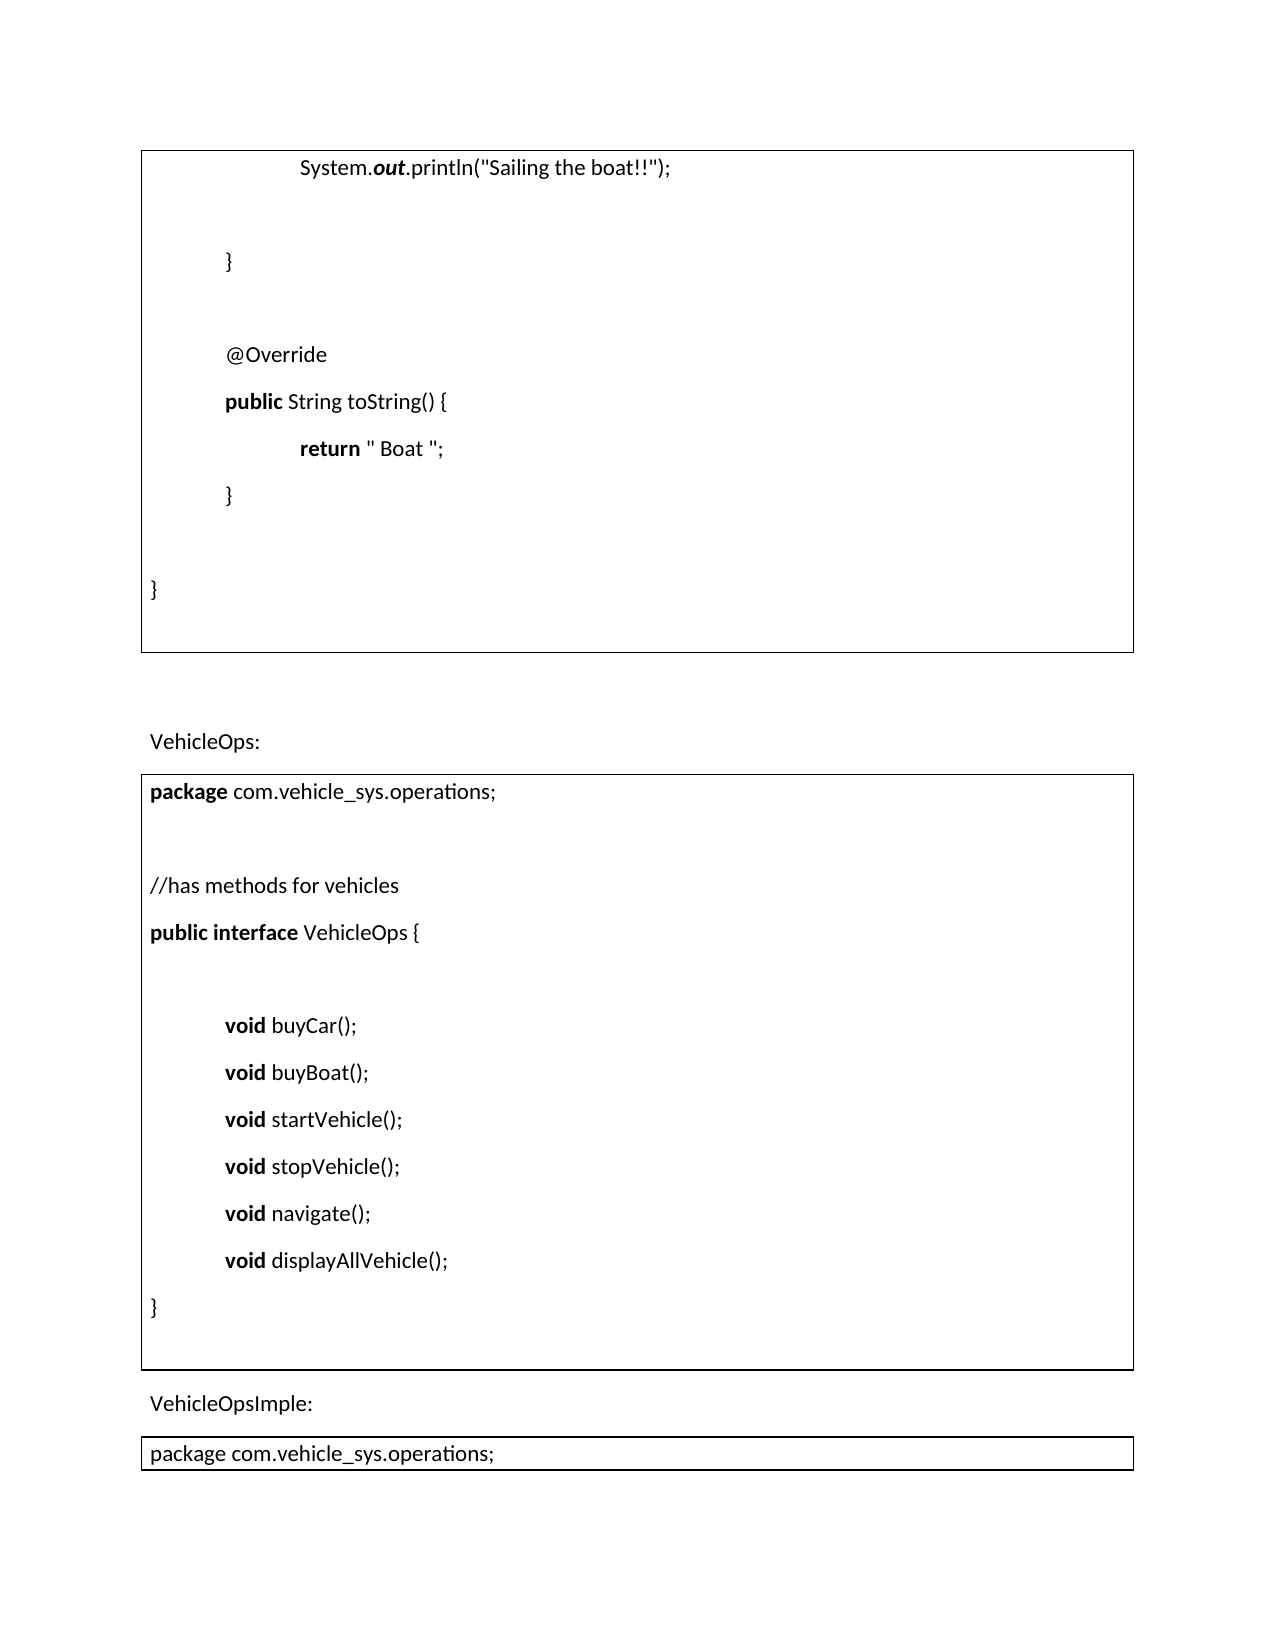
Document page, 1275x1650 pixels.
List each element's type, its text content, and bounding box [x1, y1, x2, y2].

text public String toString() { [142, 384, 1133, 416]
text void buyCar(); [142, 1008, 1133, 1039]
text void startVehicle(); [142, 1102, 1133, 1133]
text } [142, 572, 1133, 603]
text void buyBoat(); [142, 1055, 1133, 1086]
text } [142, 244, 1133, 275]
text public interface VehicleOps { [142, 914, 1133, 946]
text //has methods for vehicles [142, 868, 1133, 899]
text VehicleOps: [150, 727, 1125, 755]
text @Override [142, 337, 1133, 369]
text } [142, 478, 1133, 509]
text System.out.println("Sailing the boat!!"); [142, 151, 1133, 181]
text void stopVehicle(); [142, 1149, 1133, 1180]
text VehicleOpsImple: [150, 1389, 1125, 1417]
text void displayAllVehicle(); [142, 1243, 1133, 1274]
text void navigate(); [142, 1196, 1133, 1227]
text package com.vehicle_sys.operations; [142, 1438, 1133, 1469]
text package com.vehicle_sys.operations; [142, 775, 1133, 805]
text } [142, 1289, 1133, 1321]
text return " Boat "; [142, 431, 1133, 462]
